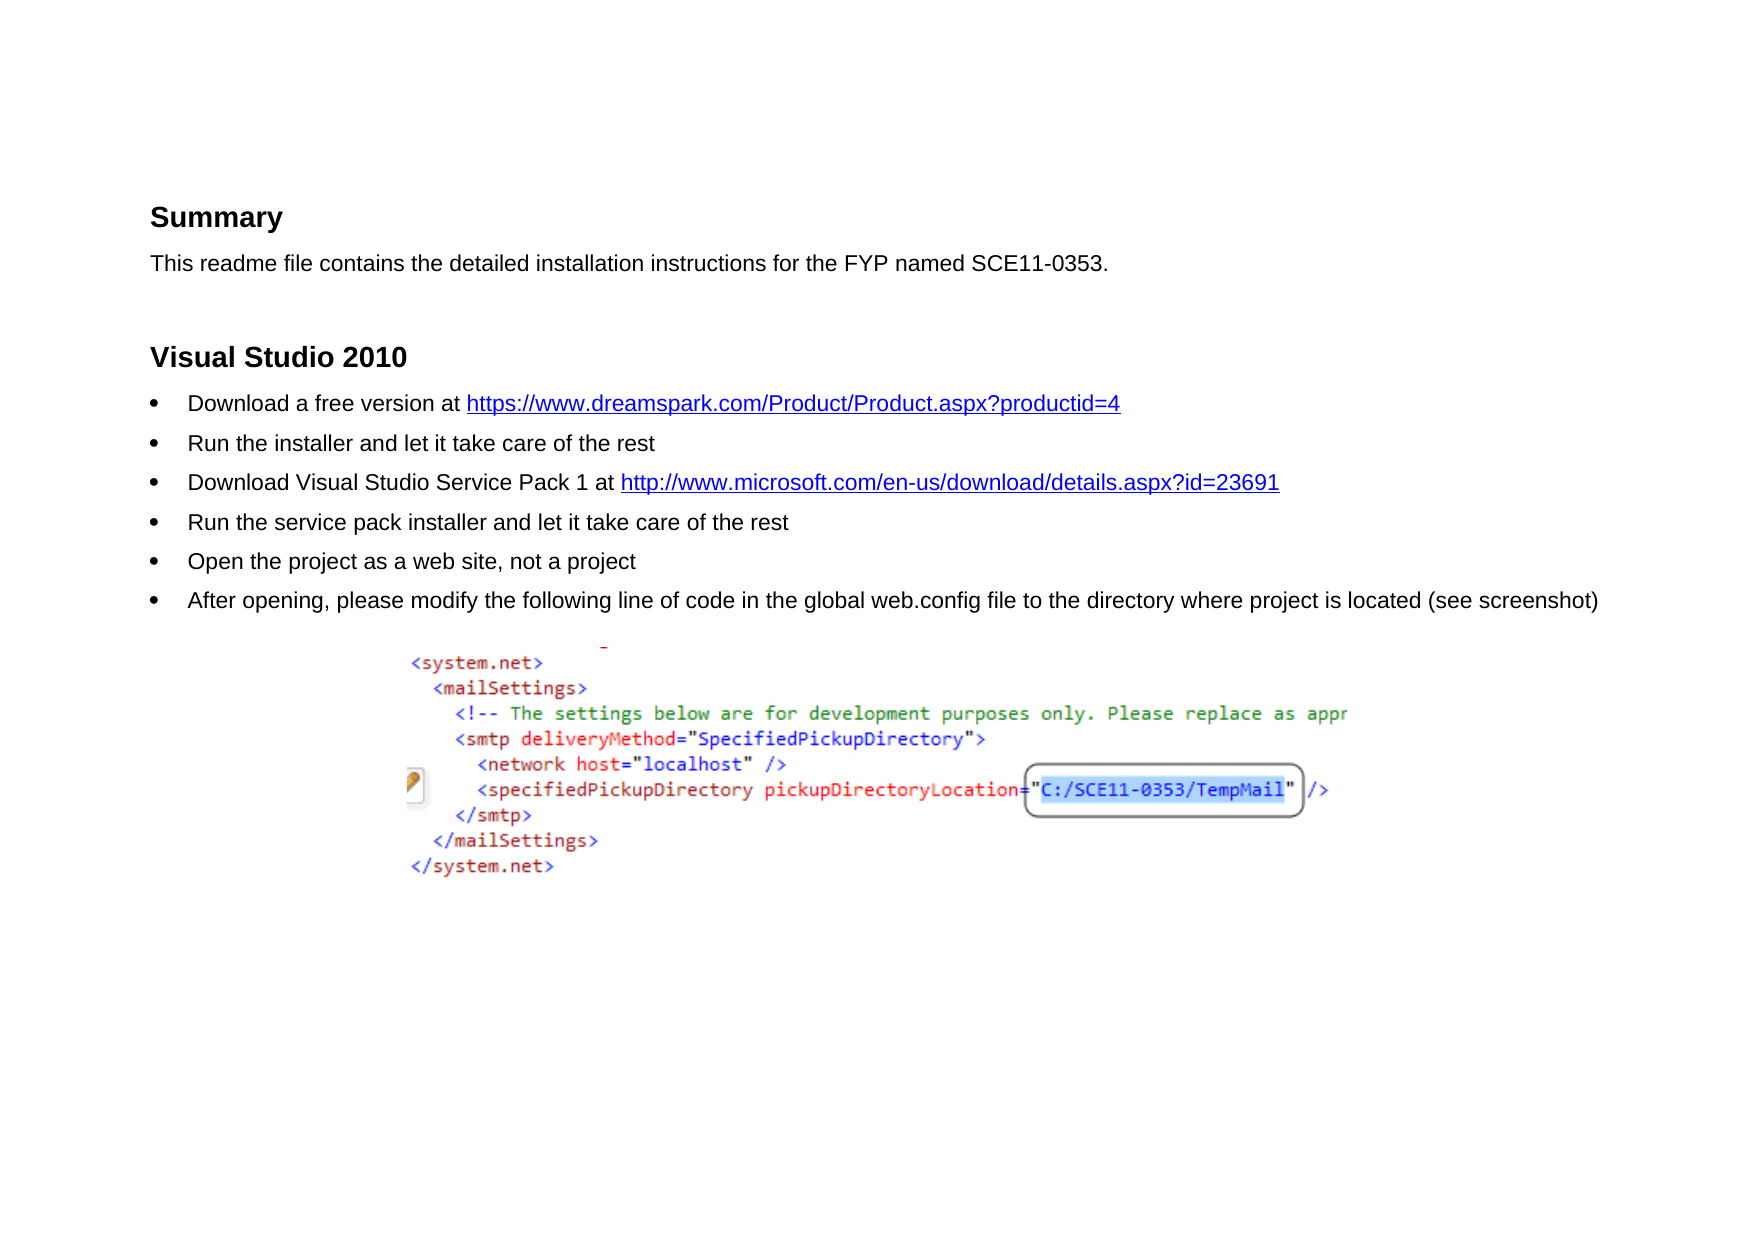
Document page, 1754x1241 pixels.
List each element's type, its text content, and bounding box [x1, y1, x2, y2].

picture [406, 647, 1348, 882]
list Download Visual Studio Service Pack 1 at http://www.microsoft.com/en-us/download/details.aspx?id=23691 [150, 469, 1604, 495]
text This readme file contains the detailed installation instructions for the FYP named SCE11-0353. [150, 250, 1604, 277]
list Run the service pack installer and let it take care of the rest [150, 508, 1604, 535]
subtitle Visual Studio 2010 [150, 340, 1604, 373]
list After opening, please modify the following line of code in the global web.config file to the directory where project is located (see screenshot) [150, 587, 1604, 614]
list Download a free version at https://www.dreamspark.com/Product/Product.aspx?productid=4 [150, 390, 1604, 416]
list Open the project as a web site, not a project [150, 548, 1604, 574]
subtitle Summary [150, 200, 1604, 233]
list Run the installer and let it take care of the rest [150, 429, 1604, 456]
